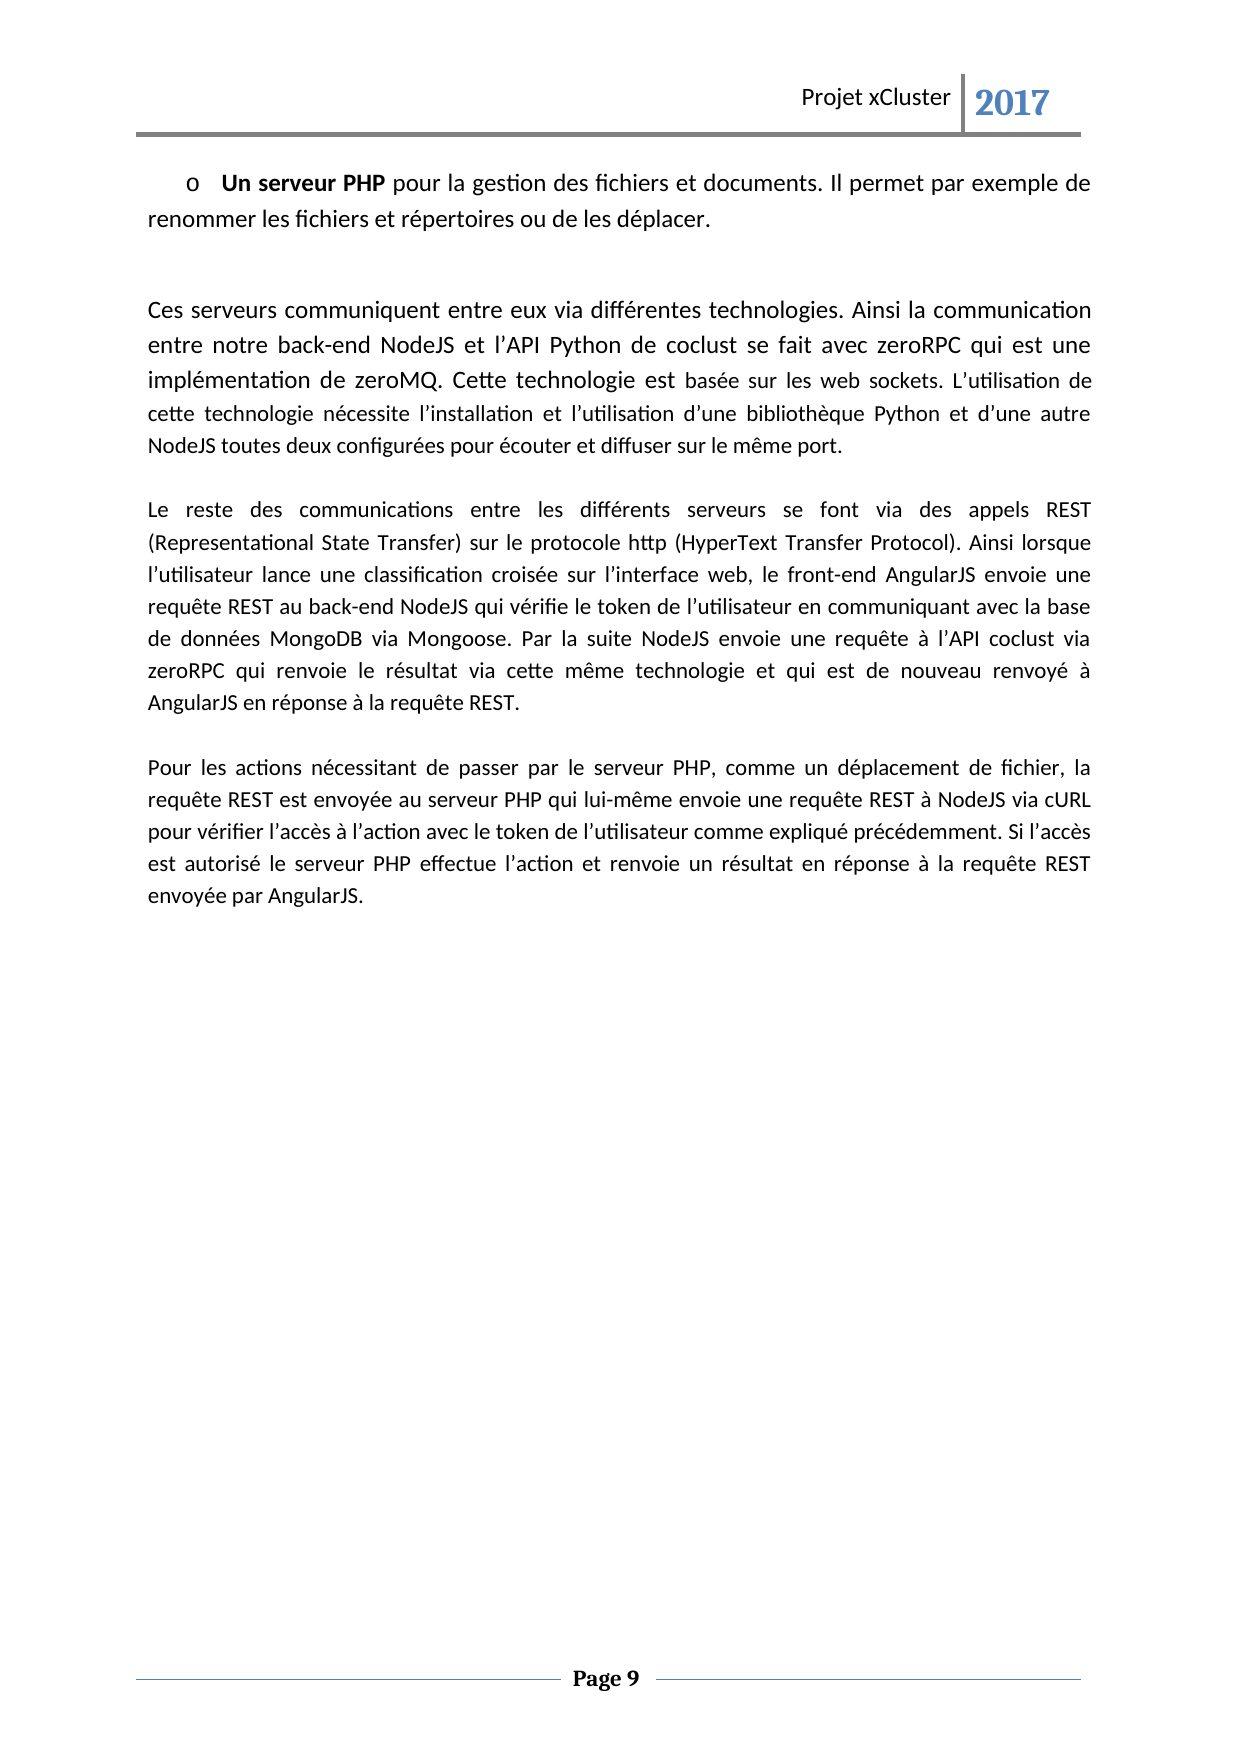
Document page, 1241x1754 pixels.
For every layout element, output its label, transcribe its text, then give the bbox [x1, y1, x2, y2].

text Pour les actions nécessitant de passer par le serveur PHP, comme un déplacement de fichier, la requête REST est envoyée au serveur PHP qui lui-même envoie une requête REST à NodeJS via cURL pour vérifier l’accès à l’action avec le token de l’utilisateur comme expliqué précédemment. Si l’accès est autorisé le serveur PHP effectue l’action et renvoie un résultat en réponse à la requête REST envoyée par AngularJS. [148, 753, 1093, 910]
text Le reste des communications entre les différents serveurs se font via des appels REST (Representational State Transfer) sur le protocole http (HyperText Transfer Protocol). Ainsi lorsque l’utilisateur lance une classification croisée sur l’interface web, le front-end AngularJS envoie une requête REST au back-end NodeJS qui vérifie le token de l’utilisateur en communiquant avec la base de données MongoDB via Mongoose. Par la suite NodeJS envoie une requête à l’API coclust via zeroRPC qui renvoie le résultat via cette même technologie et qui est de nouveau renvoyé à AngularJS en réponse à la requête REST. [148, 495, 1093, 717]
list Un serveur PHP pour la gestion des fichiers et documents. Il permet par exemple de renommer les fichiers et répertoires ou de les déplacer. [148, 167, 1093, 234]
text Ces serveurs communiquent entre eux via différentes technologies. Ainsi la communication entre notre back-end NodeJS et l’API Python de coclust se fait avec zeroRPC qui est une implémentation de zeroMQ. Cette technologie est basée sur les web sockets. L’utilisation de cette technologie nécessite l’installation et l’utilisation d’une bibliothèque Python et d’une autre NodeJS toutes deux configurées pour écouter et diffuser sur le même port. [148, 294, 1093, 459]
